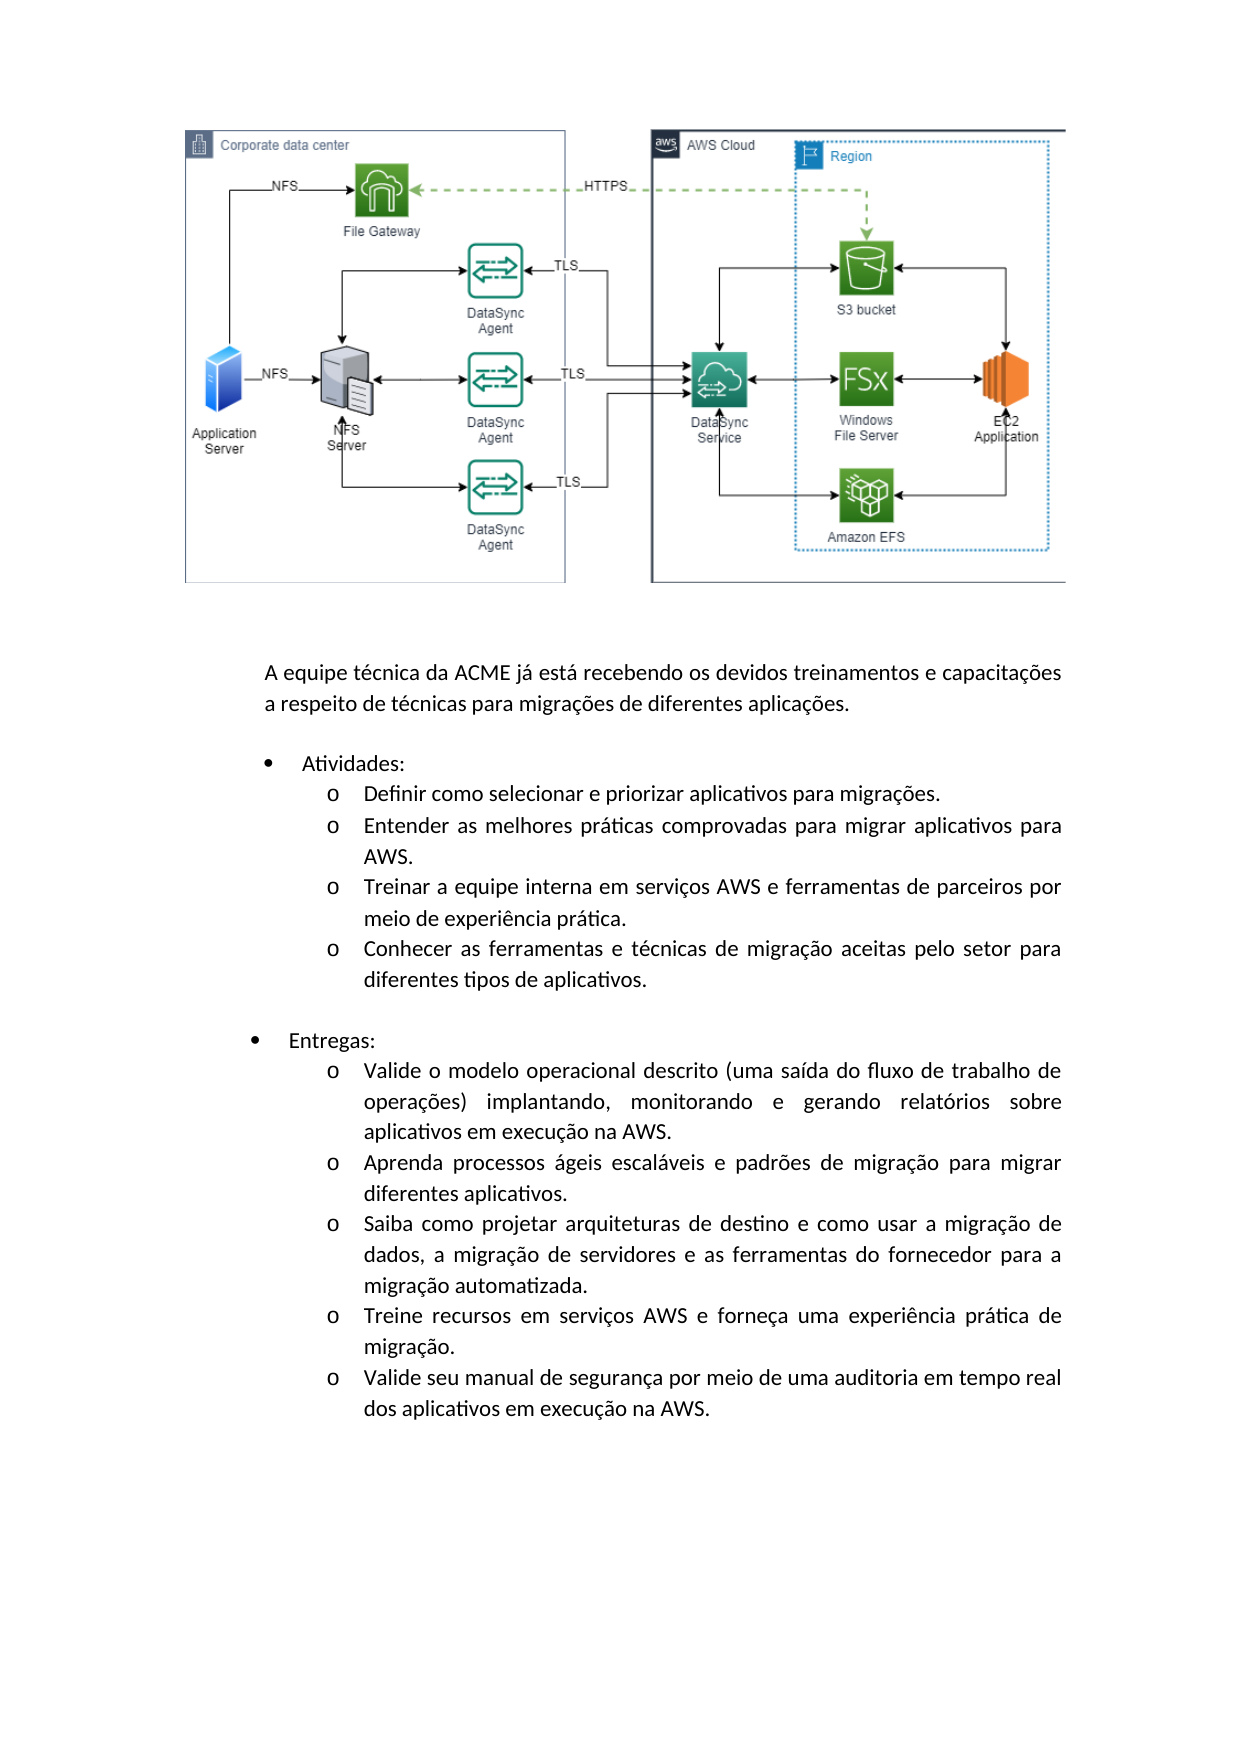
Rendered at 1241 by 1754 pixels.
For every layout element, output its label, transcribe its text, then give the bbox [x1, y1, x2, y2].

list Conhecer as ferramentas e técnicas de migração aceitas pelo setor para diferentes tipos de aplicativos. [326, 934, 1063, 993]
list Aprenda processos ágeis escaláveis e padrões de migração para migrar diferentes aplicativos. [326, 1148, 1063, 1207]
picture [185, 129, 1066, 583]
list Valide o modelo operacional descrito (uma saída do fluxo de trabalho de operações) implantando, monitorando e gerando relatórios sobre aplicativos em execução na AWS. [326, 1056, 1063, 1146]
list Saiba como projetar arquiteturas de destino e como usar a migração de dados, a migração de servidores e as ferramentas do fornecedor para a migração automatizada. [326, 1209, 1063, 1299]
list Atividades: [264, 749, 1063, 777]
list Valide seu manual de segurança por meio de uma auditoria em tempo real dos aplicativos em execução na AWS. [326, 1363, 1063, 1422]
list Entregas: [251, 1026, 1063, 1054]
list Definir como selecionar e priorizar aplicativos para migrações. [326, 779, 1063, 808]
list A equipe técnica da ACME já está recebendo os devidos treinamentos e capacitações a respeito de técnicas para migrações de diferentes aplicações. [264, 658, 1063, 717]
list Treinar a equipe interna em serviços AWS e ferramentas de parceiros por meio de experiência prática. [326, 872, 1063, 932]
list Entender as melhores práticas comprovadas para migrar aplicativos para AWS. [326, 811, 1063, 870]
list Treine recursos em serviços AWS e forneça uma experiência prática de migração. [326, 1301, 1063, 1360]
